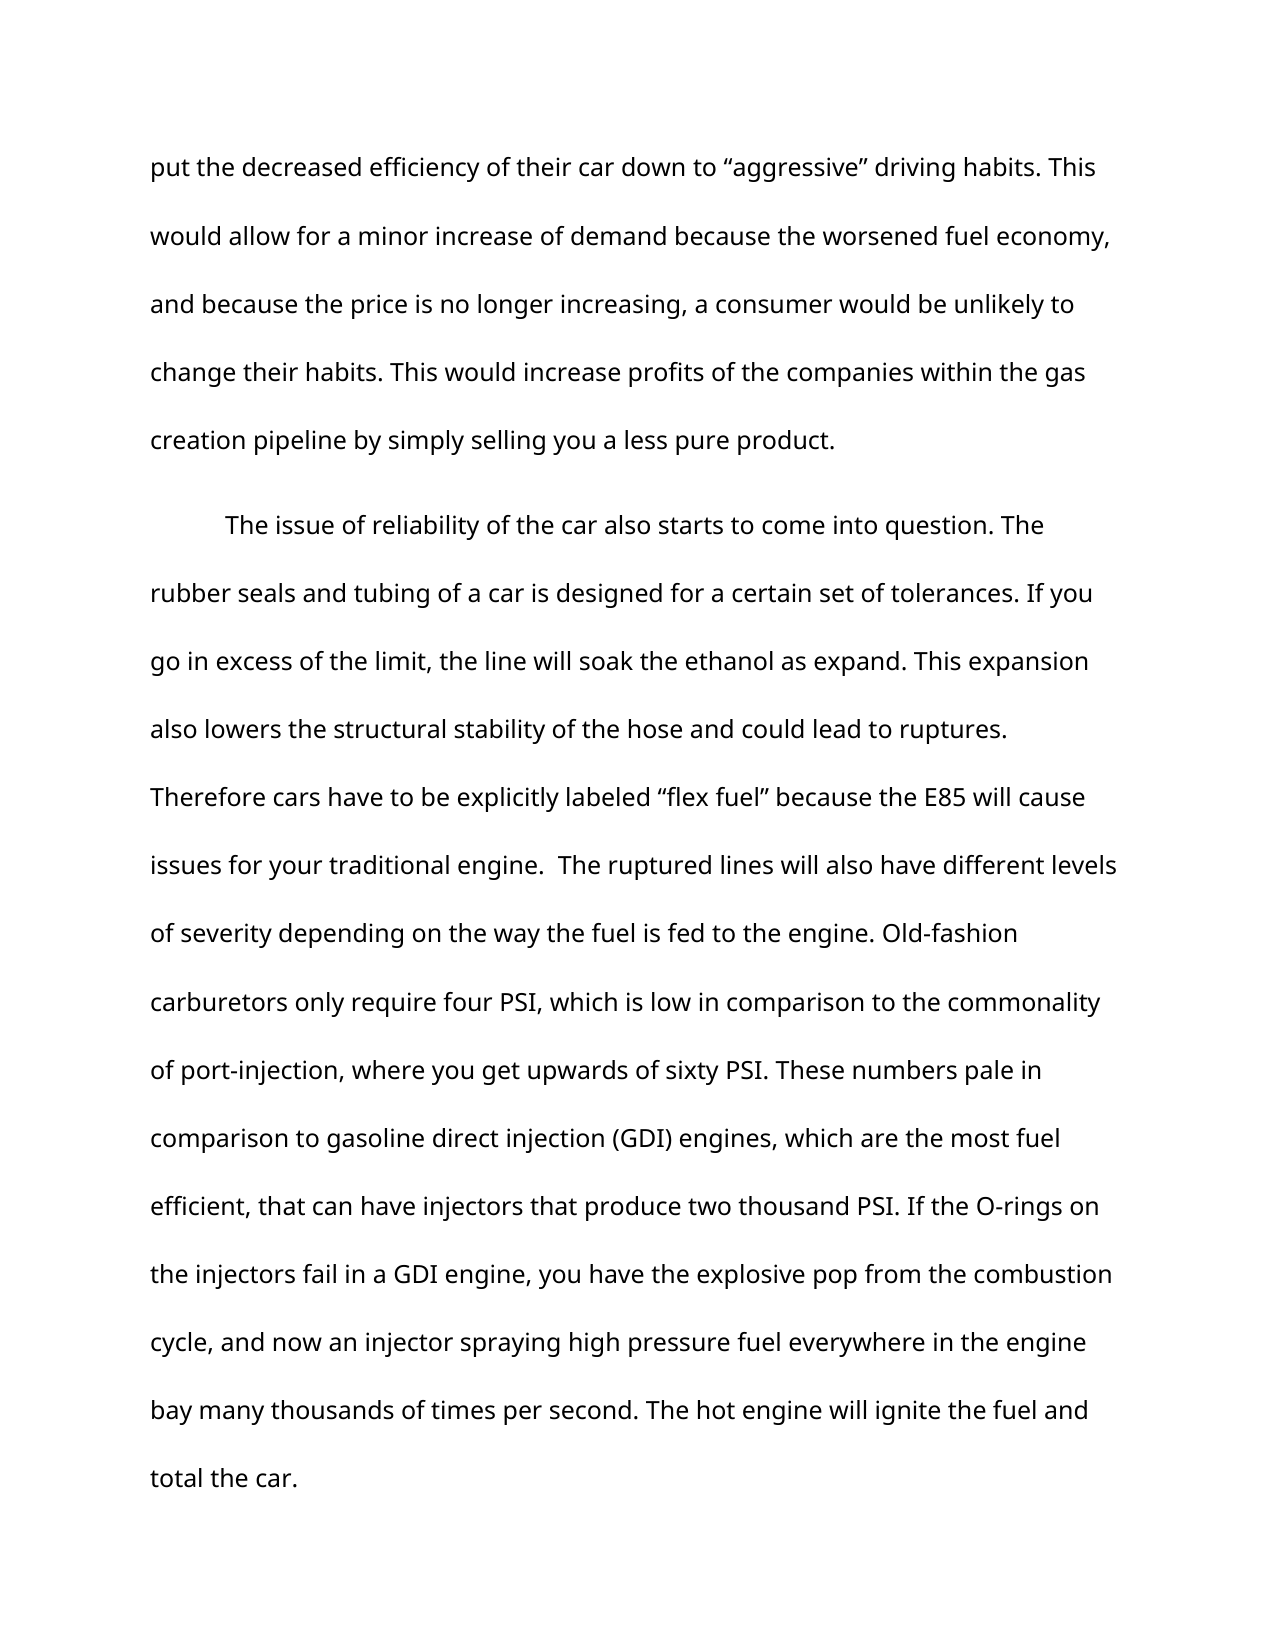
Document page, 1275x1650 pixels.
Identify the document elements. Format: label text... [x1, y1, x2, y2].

text The issue of reliability of the car also starts to come into question. The rubber seals and tubing of a car is designed for a certain set of tolerances. If you go in excess of the limit, the line will soak the ethanol as expand. This expansion also lowers the structural stability of the hose and could lead to ruptures. Therefore cars have to be explicitly labeled “flex fuel” because the E85 will cause issues for your traditional engine. The ruptured lines will also have different levels of severity depending on the way the fuel is fed to the engine. Old-fashion carburetors only require four PSI, which is low in comparison to the commonality of port-injection, where you get upwards of sixty PSI. These numbers pale in comparison to gasoline direct injection (GDI) engines, which are the most fuel efficient, that can have injectors that produce two thousand PSI. If the O-rings on the injectors fail in a GDI engine, you have the explosive pop from the combustion cycle, and now an injector spraying high pressure fuel everywhere in the engine bay many thousands of times per second. The hot engine will ignite the fuel and total the car. [150, 507, 1125, 1495]
